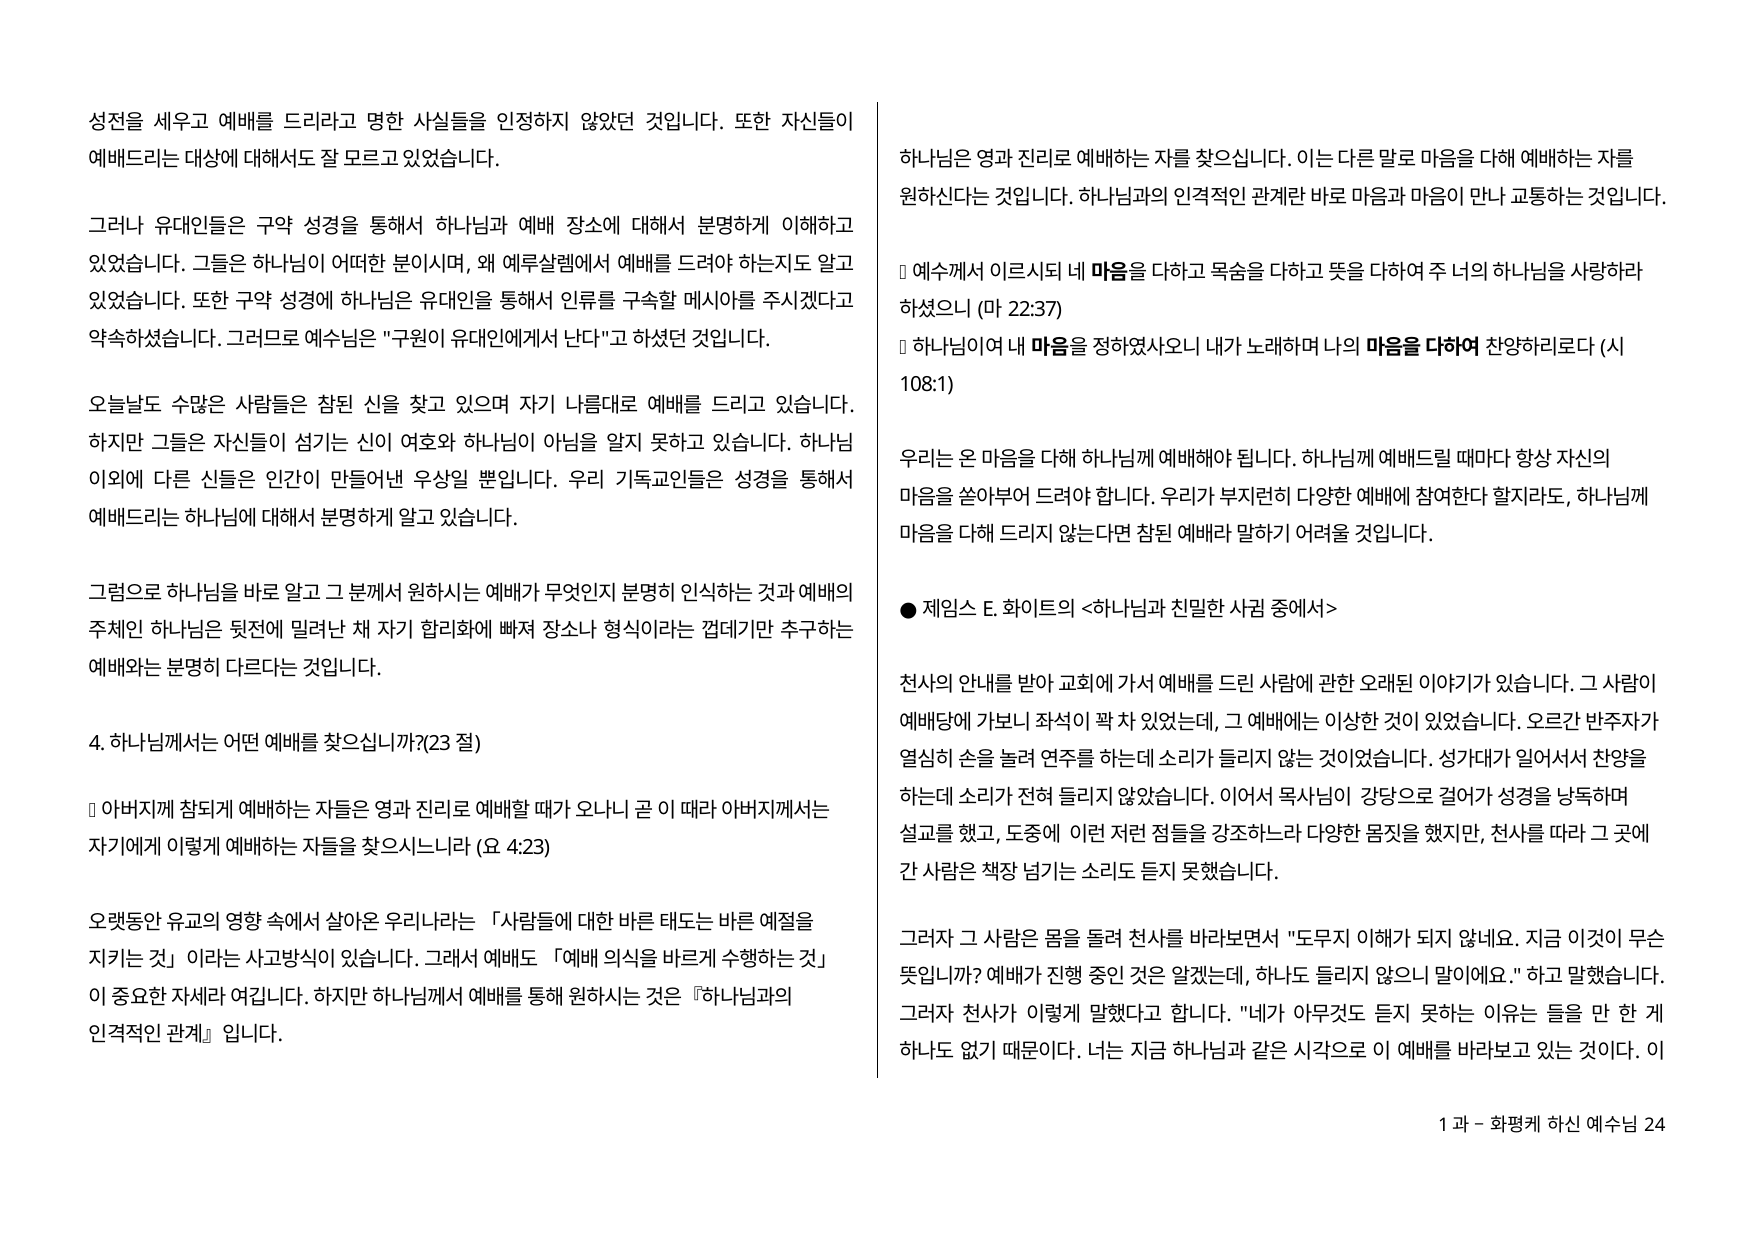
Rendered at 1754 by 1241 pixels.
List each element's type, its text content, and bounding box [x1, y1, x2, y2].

text 오늘날도 수많은 사람들은 참된 신을 찾고 있으며 자기 나름대로 예배를 드리고 있습니다. 하지만 그들은 자신들이 섬기는 신이 여호와 하나님이 아님을 알지 못하고 있습니다. 하나님 이외에 다른 신들은 인간이 만들어낸 우상일 뿐입니다. 우리 기독교인들은 성경을 통해서 예배드리는 하나님에 대해서 분명하게 알고 있습니다. 그럼으로 하나님을 바로 알고 그 분께서 원하시는 예배가 무엇인지 분명히 인식하는 것과 예배의 주체인 하나님은 뒷전에 밀려난 채 자기 합리화에 빠져 장소나 형식이라는 껍데기만 추구하는 예배와는 분명히 다르다는 것입니다. 4. 하나님께서는 어떤 예배를 찾으십니까?(23절) [89, 385, 855, 760]
text 아버지께 참되게 예배하는 자들은 영과 진리로 예배할 때가 오나니 곧 이 때라 아버지께서는 자기에게 이렇게 예배하는 자들을 찾으시느니라 (요 4:23) 오랫동안 유교의 영향 속에서 살아온 우리나라는 「사람들에 대한 바른 태도는 바른 예절을 지키는 것」이라는 사고방식이 있습니다. 그래서 예배도 「예배 의식을 바르게 수행하는 것」이 중요한 자세라 여깁니다. 하지만 하나님께서 예배를 통해 원하시는 것은『하나님과의 인격적인 관계』입니다. 하나님은 영과 진리로 예배하는 자를 찾으십니다. 이는 다른 말로 마음을 다해 예배하는 자를 원하신다는 것입니다. 하나님과의 인격적인 관계란 바로 마음과 마음이 만나 교통하는 것입니다. 예수께서 이르시되 네 마음을 다하고 목숨을 다하고 뜻을 다하여 주 너의 하나님을 사랑하라 하셨으니 (마 22:37) 하나님이여 내 마음을 정하였사오니 내가 노래하며 나의 마음을 다하여 찬양하리로다 (시 108:1) 우리는 온 마음을 다해 하나님께 예배해야 됩니다. 하나님께 예배드릴 때마다 항상 자신의 마음을 쏟아부어 드려야 합니다. 우리가 부지런히 다양한 예배에 참여한다 할지라도, 하나님께 마음을 다해 드리지 않는다면 참된 예배라 말하기 어려울 것입니다. ● 제임스 E. 화이트의 <하나님과 친밀한 사귐 중에서> 천사의 안내를 받아 교회에 가서 예배를 드린 사람에 관한 오래된 이야기가 있습니다. 그 사람이 예배당에 가보니 좌석이 꽉 차 있었는데, 그 예배에는 이상한 것이 있었습니다. 오르간 반주자가 열심히 손을 놀려 연주를 하는데 소리가 들리지 않는 것이었습니다. 성가대가 일어서서 찬양을 하는데 소리가 전혀 들리지 않았습니다. 이어서 목사님이 강당으로 걸어가 성경을 낭독하며 설교를 했고, 도중에 이런 저런 점들을 강조하느라 다양한 몸짓을 했지만, 천사를 따라 그 곳에 간 사람은 책장 넘기는 소리도 듣지 못했습니다. [89, 789, 855, 1052]
text 아버지께 참되게 예배하는 자들은 영과 진리로 예배할 때가 오나니 곧 이 때라 아버지께서는 자기에게 이렇게 예배하는 자들을 찾으시느니라 (요 4:23) 오랫동안 유교의 영향 속에서 살아온 우리나라는 「사람들에 대한 바른 태도는 바른 예절을 지키는 것」이라는 사고방식이 있습니다. 그래서 예배도 「예배 의식을 바르게 수행하는 것」이 중요한 자세라 여깁니다. 하지만 하나님께서 예배를 통해 원하시는 것은『하나님과의 인격적인 관계』입니다. 하나님은 영과 진리로 예배하는 자를 찾으십니다. 이는 다른 말로 마음을 다해 예배하는 자를 원하신다는 것입니다. 하나님과의 인격적인 관계란 바로 마음과 마음이 만나 교통하는 것입니다. 예수께서 이르시되 네 마음을 다하고 목숨을 다하고 뜻을 다하여 주 너의 하나님을 사랑하라 하셨으니 (마 22:37) 하나님이여 내 마음을 정하였사오니 내가 노래하며 나의 마음을 다하여 찬양하리로다 (시 108:1) 우리는 온 마음을 다해 하나님께 예배해야 됩니다. 하나님께 예배드릴 때마다 항상 자신의 마음을 쏟아부어 드려야 합니다. 우리가 부지런히 다양한 예배에 참여한다 할지라도, 하나님께 마음을 다해 드리지 않는다면 참된 예배라 말하기 어려울 것입니다. ● 제임스 E. 화이트의 <하나님과 친밀한 사귐 중에서> 천사의 안내를 받아 교회에 가서 예배를 드린 사람에 관한 오래된 이야기가 있습니다. 그 사람이 예배당에 가보니 좌석이 꽉 차 있었는데, 그 예배에는 이상한 것이 있었습니다. 오르간 반주자가 열심히 손을 놀려 연주를 하는데 소리가 들리지 않는 것이었습니다. 성가대가 일어서서 찬양을 하는데 소리가 전혀 들리지 않았습니다. 이어서 목사님이 강당으로 걸어가 성경을 낭독하며 설교를 했고, 도중에 이런 저런 점들을 강조하느라 다양한 몸짓을 했지만, 천사를 따라 그 곳에 간 사람은 책장 넘기는 소리도 듣지 못했습니다. [899, 102, 1665, 889]
text 그러나 유대인들은 구약 성경을 통해서 하나님과 예배 장소에 대해서 분명하게 이해하고 있었습니다. 그들은 하나님이 어떠한 분이시며, 왜 예루살렘에서 예배를 드려야 하는지도 알고 있었습니다. 또한 구약 성경에 하나님은 유대인을 통해서 인류를 구속할 메시아를 주시겠다고 약속하셨습니다. 그러므로 예수님은 "구원이 유대인에게서 난다"고 하셨던 것입니다. [89, 206, 855, 356]
